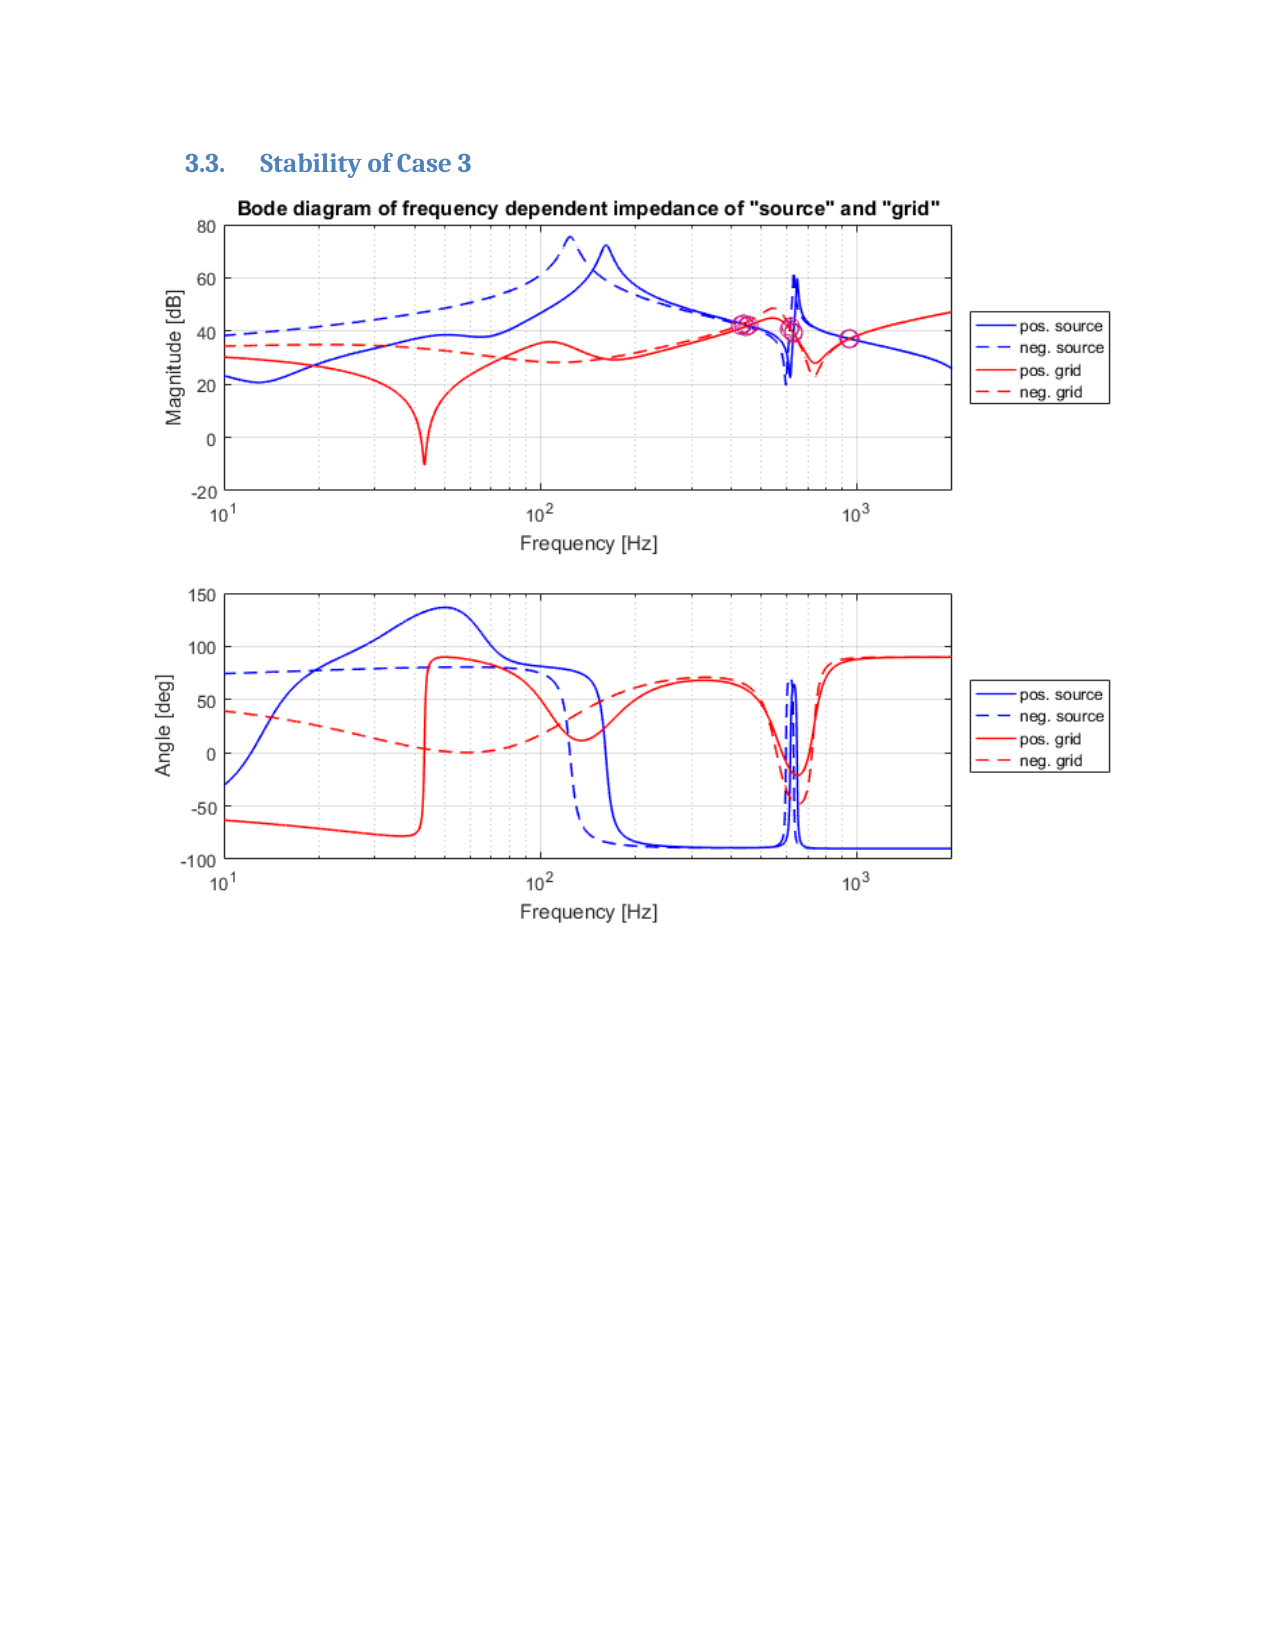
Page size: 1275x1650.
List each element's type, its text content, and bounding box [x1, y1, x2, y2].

picture [147, 183, 1128, 935]
subtitle Stability of Case 3 [185, 148, 1127, 179]
